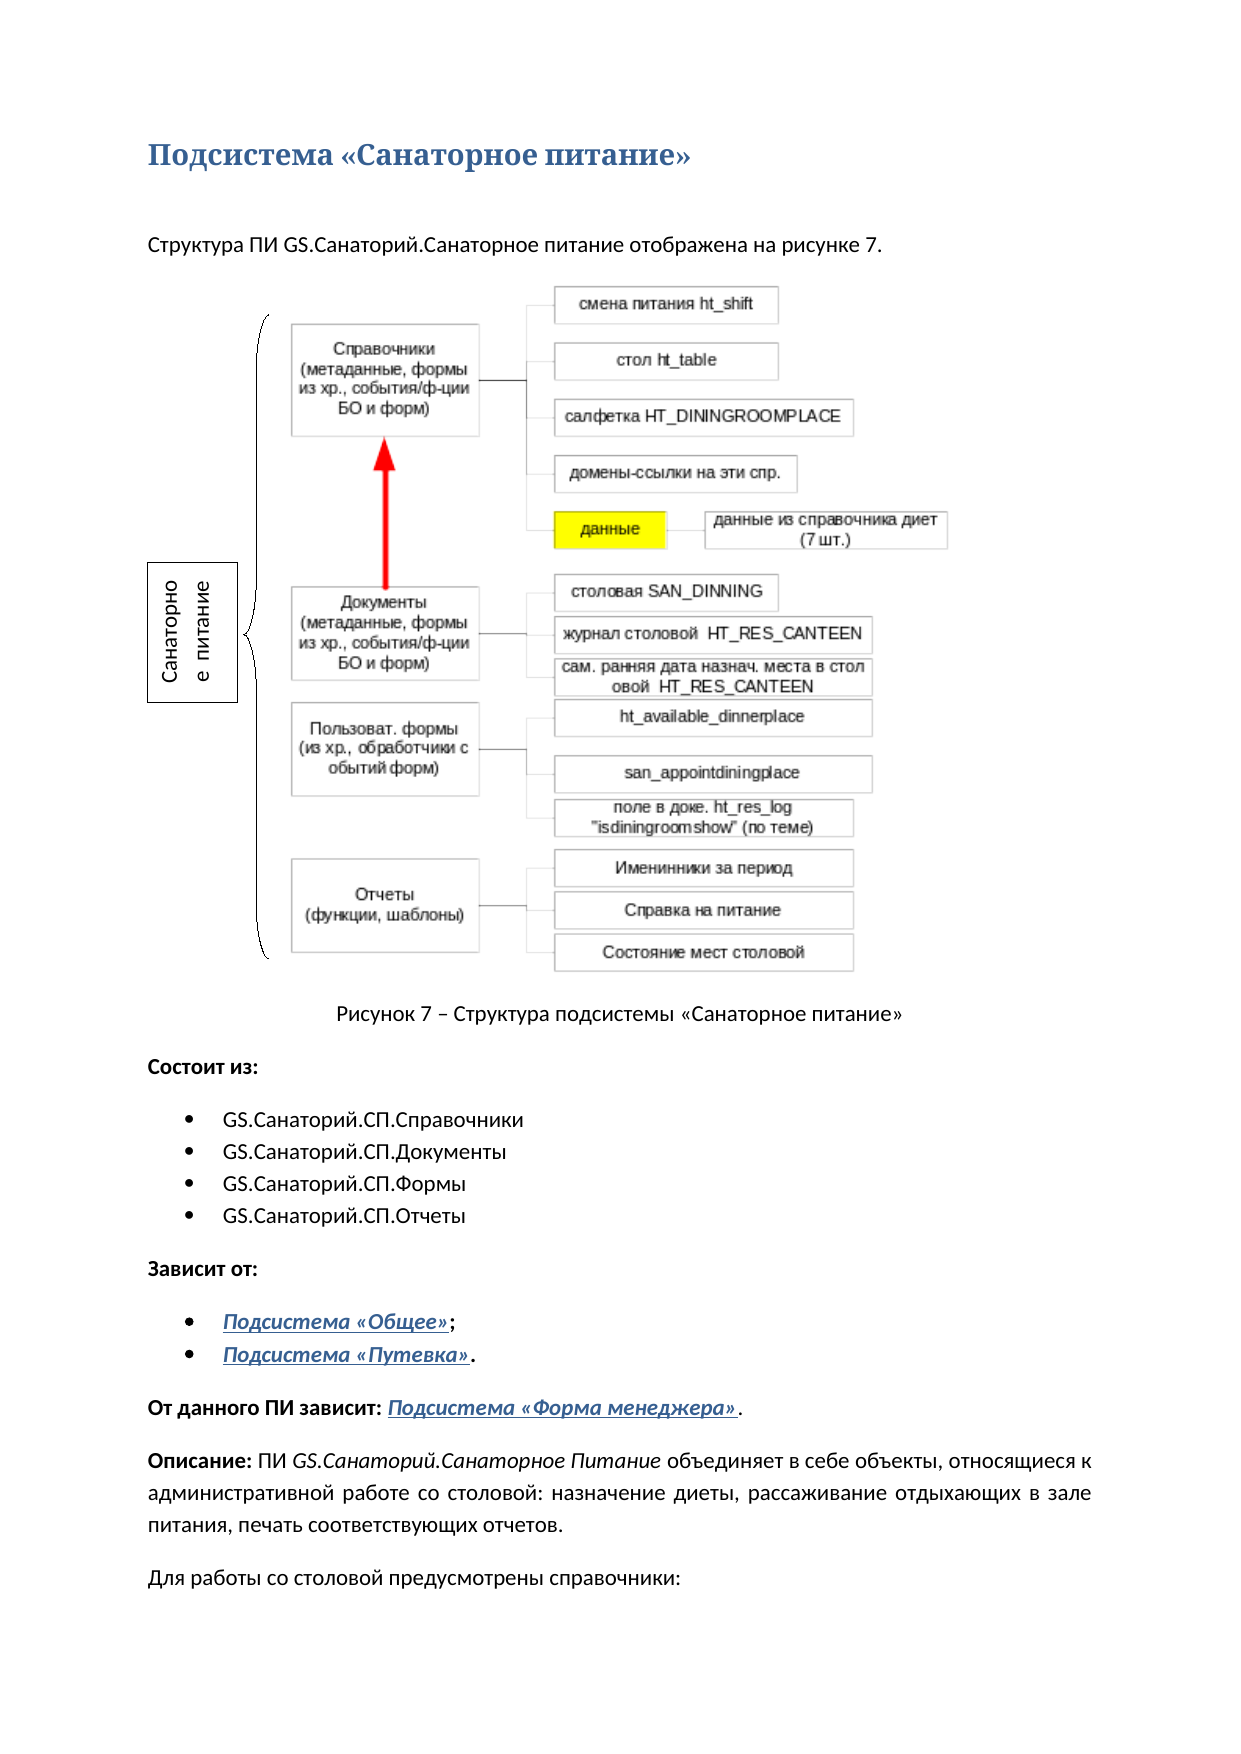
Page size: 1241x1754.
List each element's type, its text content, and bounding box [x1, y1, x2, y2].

text Состоит из: [148, 1052, 1093, 1080]
text Рисунок 7 – Структура подсистемы «Санаторное питание» [148, 999, 1093, 1027]
text Для работы со столовой предусмотрены справочники: [148, 1563, 1093, 1591]
list GS.Санаторий.СП.Формы [185, 1169, 1093, 1197]
subtitle Подсистема «Санаторное питание» [148, 139, 1093, 172]
text Структура ПИ GS.Санаторий.Санаторное питание отображена на рисунке 7. [148, 230, 1093, 258]
list GS.Санаторий.СП.Справочники [185, 1105, 1093, 1133]
list GS.Санаторий.СП.Документы [185, 1137, 1093, 1165]
text Описание: ПИ GS.Санаторий.Санаторное Питание объединяет в себе объекты, относящиеся к административной работе со столовой: назначение диеты, рассаживание отдыхающих в зале питания, печать соответствующих отчетов. [148, 1446, 1093, 1538]
list GS.Санаторий.СП.Отчеты [185, 1201, 1093, 1229]
